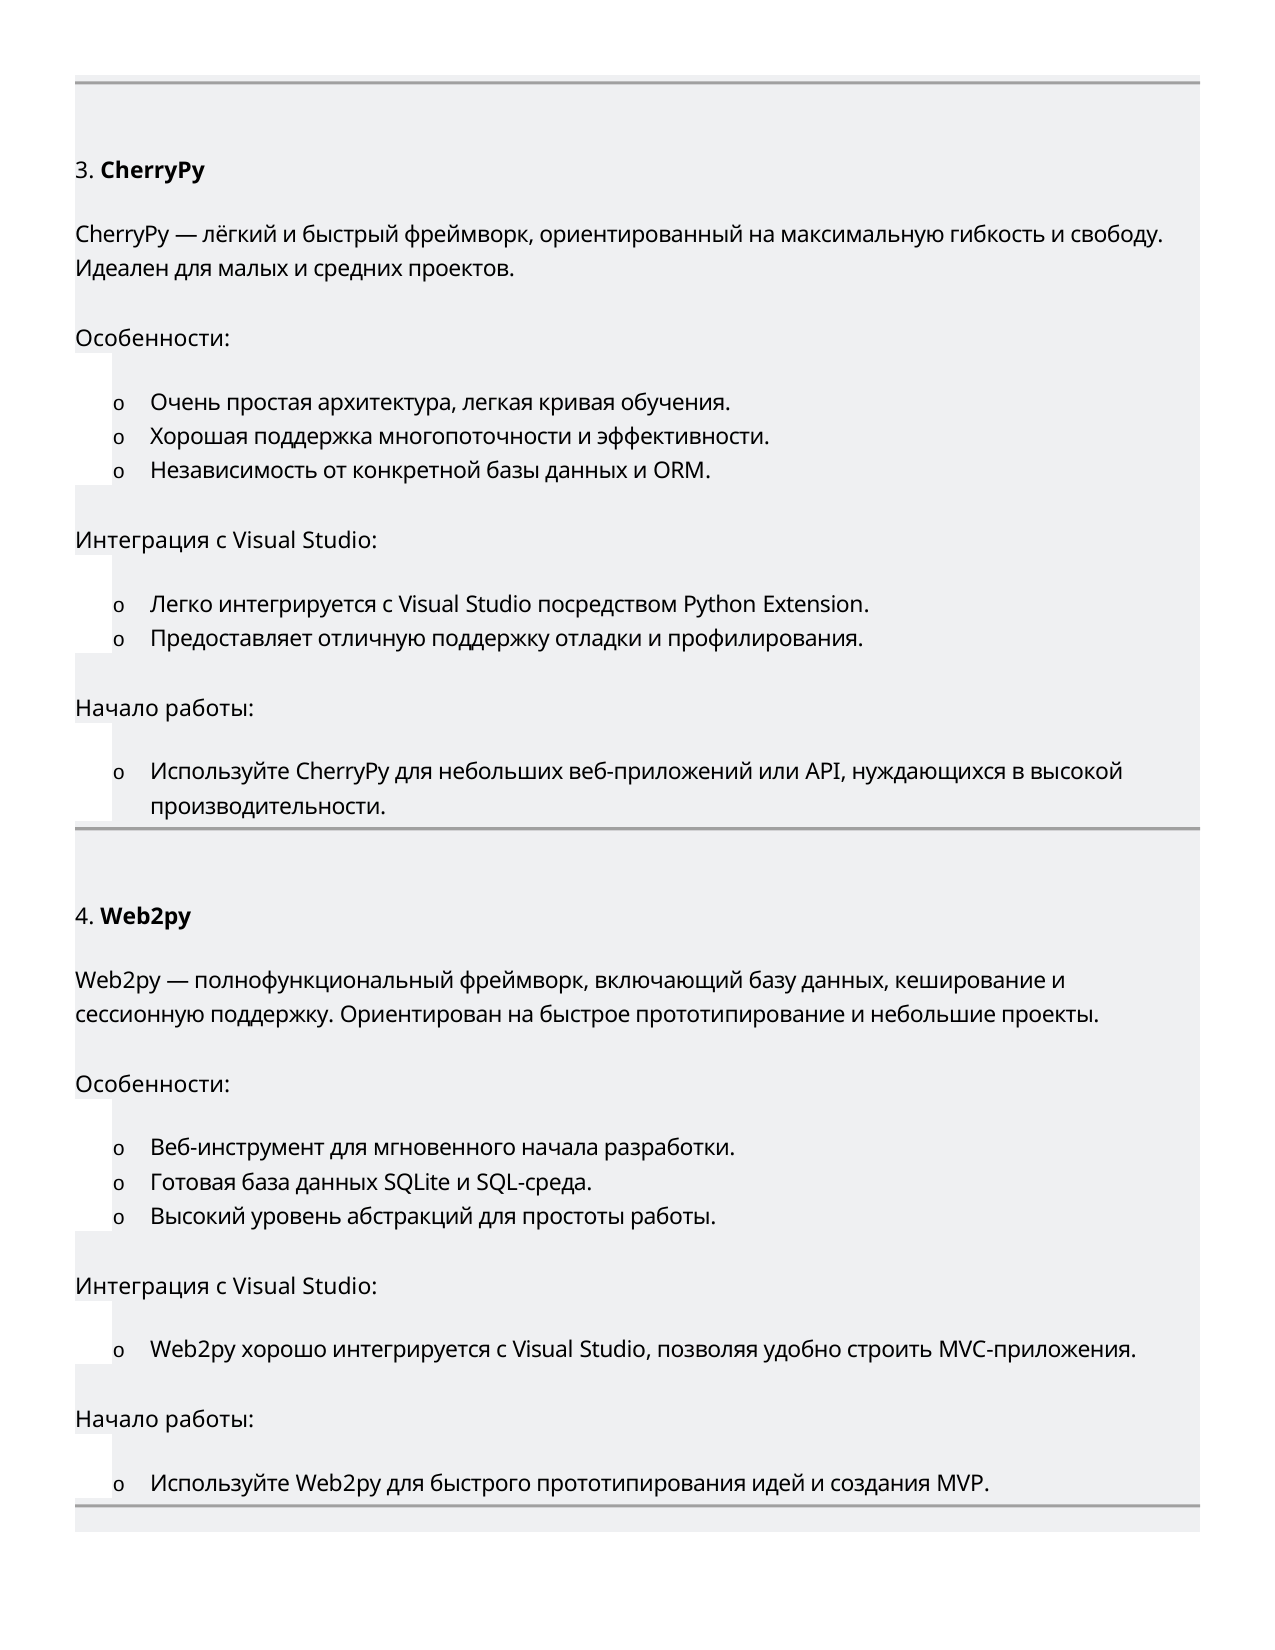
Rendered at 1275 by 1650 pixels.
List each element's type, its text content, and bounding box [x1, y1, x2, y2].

list Высокий уровень абстракций для простоты работы. [112, 1197, 1200, 1231]
text 4. Web2py [75, 884, 1200, 931]
list Легко интегрируется с Visual Studio посредством Python Extension. [112, 584, 1200, 619]
list Хорошая поддержка многопоточности и эффективности. [112, 417, 1200, 451]
list Очень простая архитектура, легкая кривая обучения. [112, 382, 1200, 417]
list Используйте CherryPy для небольших веб-приложений или API, нуждающихся в высокой производительности. [112, 752, 1200, 821]
list Используйте Web2py для быстрого прототипирования идей и создания MVP. [112, 1463, 1200, 1498]
text 3. CherryPy [75, 138, 1200, 185]
text Начало работы: [75, 1394, 1200, 1434]
text CherryPy — лёгкий и быстрый фреймворк, ориентированный на максимальную гибкость и свободу. Идеален для малых и средних проектов. [75, 214, 1200, 283]
text Web2py — полнофункциональный фреймворк, включающий базу данных, кеширование и сессионную поддержку. Ориентирован на быстрое прототипирование и небольшие проекты. [75, 960, 1200, 1029]
text Интеграция с Visual Studio: [75, 1260, 1200, 1301]
list Web2py хорошо интегрируется с Visual Studio, позволяя удобно строить MVC-приложения. [112, 1330, 1200, 1364]
list Предоставляет отличную поддержку отладки и профилирования. [112, 619, 1200, 653]
text Начало работы: [75, 682, 1200, 723]
text Интеграция с Visual Studio: [75, 514, 1200, 555]
list Веб-инструмент для мгновенного начала разработки. [112, 1128, 1200, 1162]
text Особенности: [75, 312, 1200, 353]
text Особенности: [75, 1058, 1200, 1099]
list Независимость от конкретной базы данных и ORM. [112, 451, 1200, 485]
list Готовая база данных SQLite и SQL-среда. [112, 1162, 1200, 1197]
